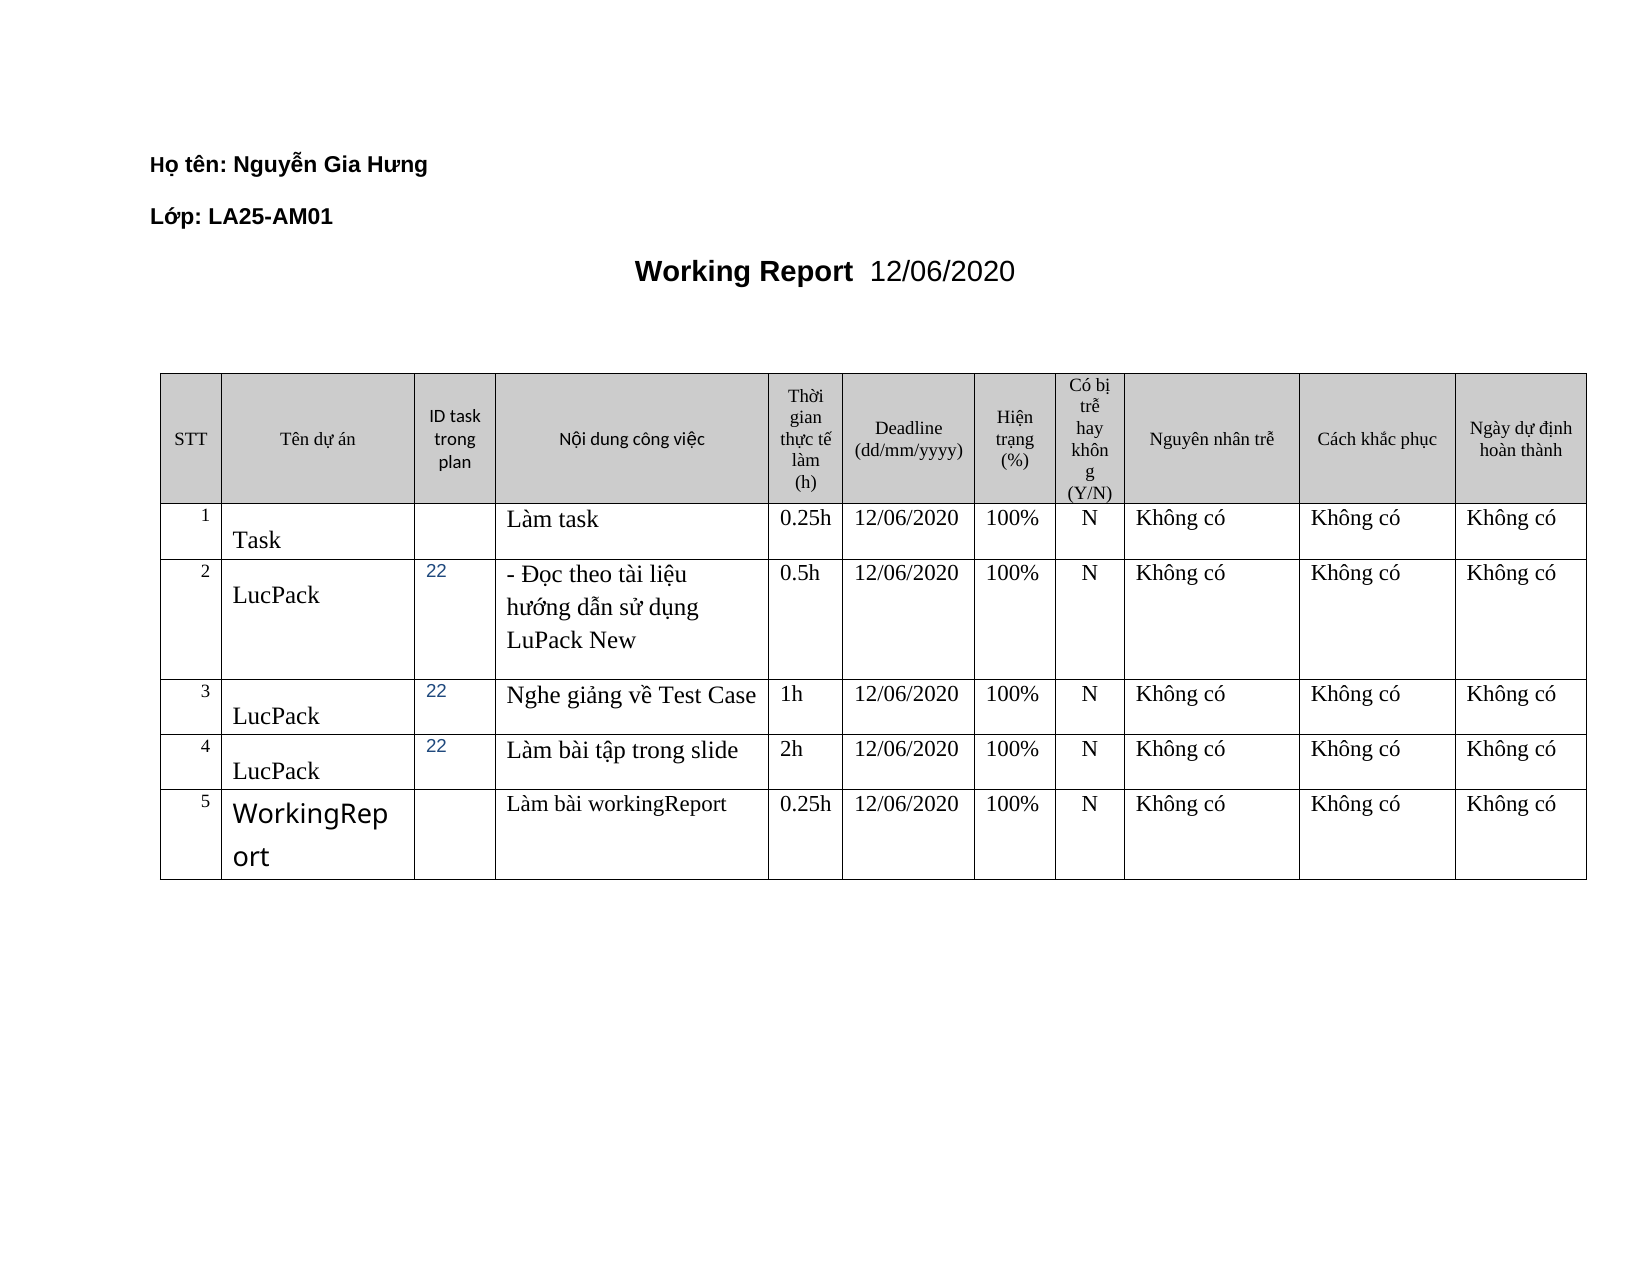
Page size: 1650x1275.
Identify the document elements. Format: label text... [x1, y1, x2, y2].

table_cell Task [222, 504, 414, 558]
table_header Nguyên nhân trễ [1125, 374, 1299, 503]
table_cell N [1056, 735, 1124, 789]
text Working Report 12/06/2020 [150, 254, 1500, 288]
table_cell Không có [1125, 735, 1299, 789]
table_cell 22 [415, 560, 495, 679]
table_cell Không có [1125, 560, 1299, 679]
table_cell Không có [1300, 560, 1455, 679]
table_header ID task trong plan [415, 374, 495, 503]
text Họ tên: Nguyễn Gia Hưng [150, 150, 1500, 178]
table_cell Không có [1456, 790, 1586, 878]
table_cell 0.25h [769, 790, 842, 878]
table_cell Không có [1125, 790, 1299, 878]
table_cell N [1056, 560, 1124, 679]
table_cell 12/06/2020 [843, 504, 974, 558]
table_cell 12/06/2020 [843, 560, 974, 679]
table_cell 22 [415, 735, 495, 789]
table_cell LucPack [222, 680, 414, 734]
table_cell Làm bài tập trong slide [496, 735, 768, 789]
table_cell Nghe giảng về Test Case [496, 680, 768, 734]
table_cell - Đọc theo tài liệu hướng dẫn sử dụng LuPack New [496, 560, 768, 679]
table_cell 2 [161, 560, 221, 679]
table_cell Không có [1456, 560, 1586, 679]
table_cell N [1056, 680, 1124, 734]
table_cell Không có [1125, 504, 1299, 558]
table_cell Không có [1300, 504, 1455, 558]
table_cell Không có [1456, 680, 1586, 734]
table_cell 100% [975, 504, 1055, 558]
table_cell [415, 504, 495, 558]
table_header Deadline (dd/mm/yyyy) [843, 374, 974, 503]
table_cell Làm task [496, 504, 768, 558]
table_header Thời gian thực tế làm (h) [769, 374, 842, 503]
table_cell [415, 790, 495, 878]
table_cell 3 [161, 680, 221, 734]
table_cell LucPack [222, 560, 414, 679]
table_header Hiện trạng (%) [975, 374, 1055, 503]
table_header Cách khắc phục [1300, 374, 1455, 503]
table_cell 5 [161, 790, 221, 878]
table_cell Không có [1456, 504, 1586, 558]
table_cell N [1056, 504, 1124, 558]
text Lớp: LA25-AM01 [150, 203, 1500, 229]
table_cell 100% [975, 735, 1055, 789]
table_header STT [161, 374, 221, 503]
table_cell 12/06/2020 [843, 680, 974, 734]
table_header Tên dự án [222, 374, 414, 503]
table_cell Không có [1125, 680, 1299, 734]
table_cell 22 [415, 680, 495, 734]
table_cell N [1056, 790, 1124, 878]
table_cell 4 [161, 735, 221, 789]
table_cell 1 [161, 504, 221, 558]
table_cell Không có [1300, 680, 1455, 734]
table_cell LucPack [222, 735, 414, 789]
table_cell WorkingReport [222, 790, 414, 878]
table_cell Không có [1456, 735, 1586, 789]
table_cell Không có [1300, 790, 1455, 878]
table_header Có bị trễ hay không (Y/N) [1056, 374, 1124, 503]
table_header Nội dung công việc [496, 374, 768, 503]
table_cell 12/06/2020 [843, 735, 974, 789]
table_cell 1h [769, 680, 842, 734]
table_cell 100% [975, 680, 1055, 734]
table_cell 0.5h [769, 560, 842, 679]
table_header Ngày dự định hoàn thành [1456, 374, 1586, 503]
table_cell 100% [975, 790, 1055, 878]
table_cell 2h [769, 735, 842, 789]
table_cell Không có [1300, 735, 1455, 789]
table_cell 100% [975, 560, 1055, 679]
table_cell Làm bài workingReport [496, 790, 768, 878]
table_cell 12/06/2020 [843, 790, 974, 878]
table_cell 0.25h [769, 504, 842, 558]
